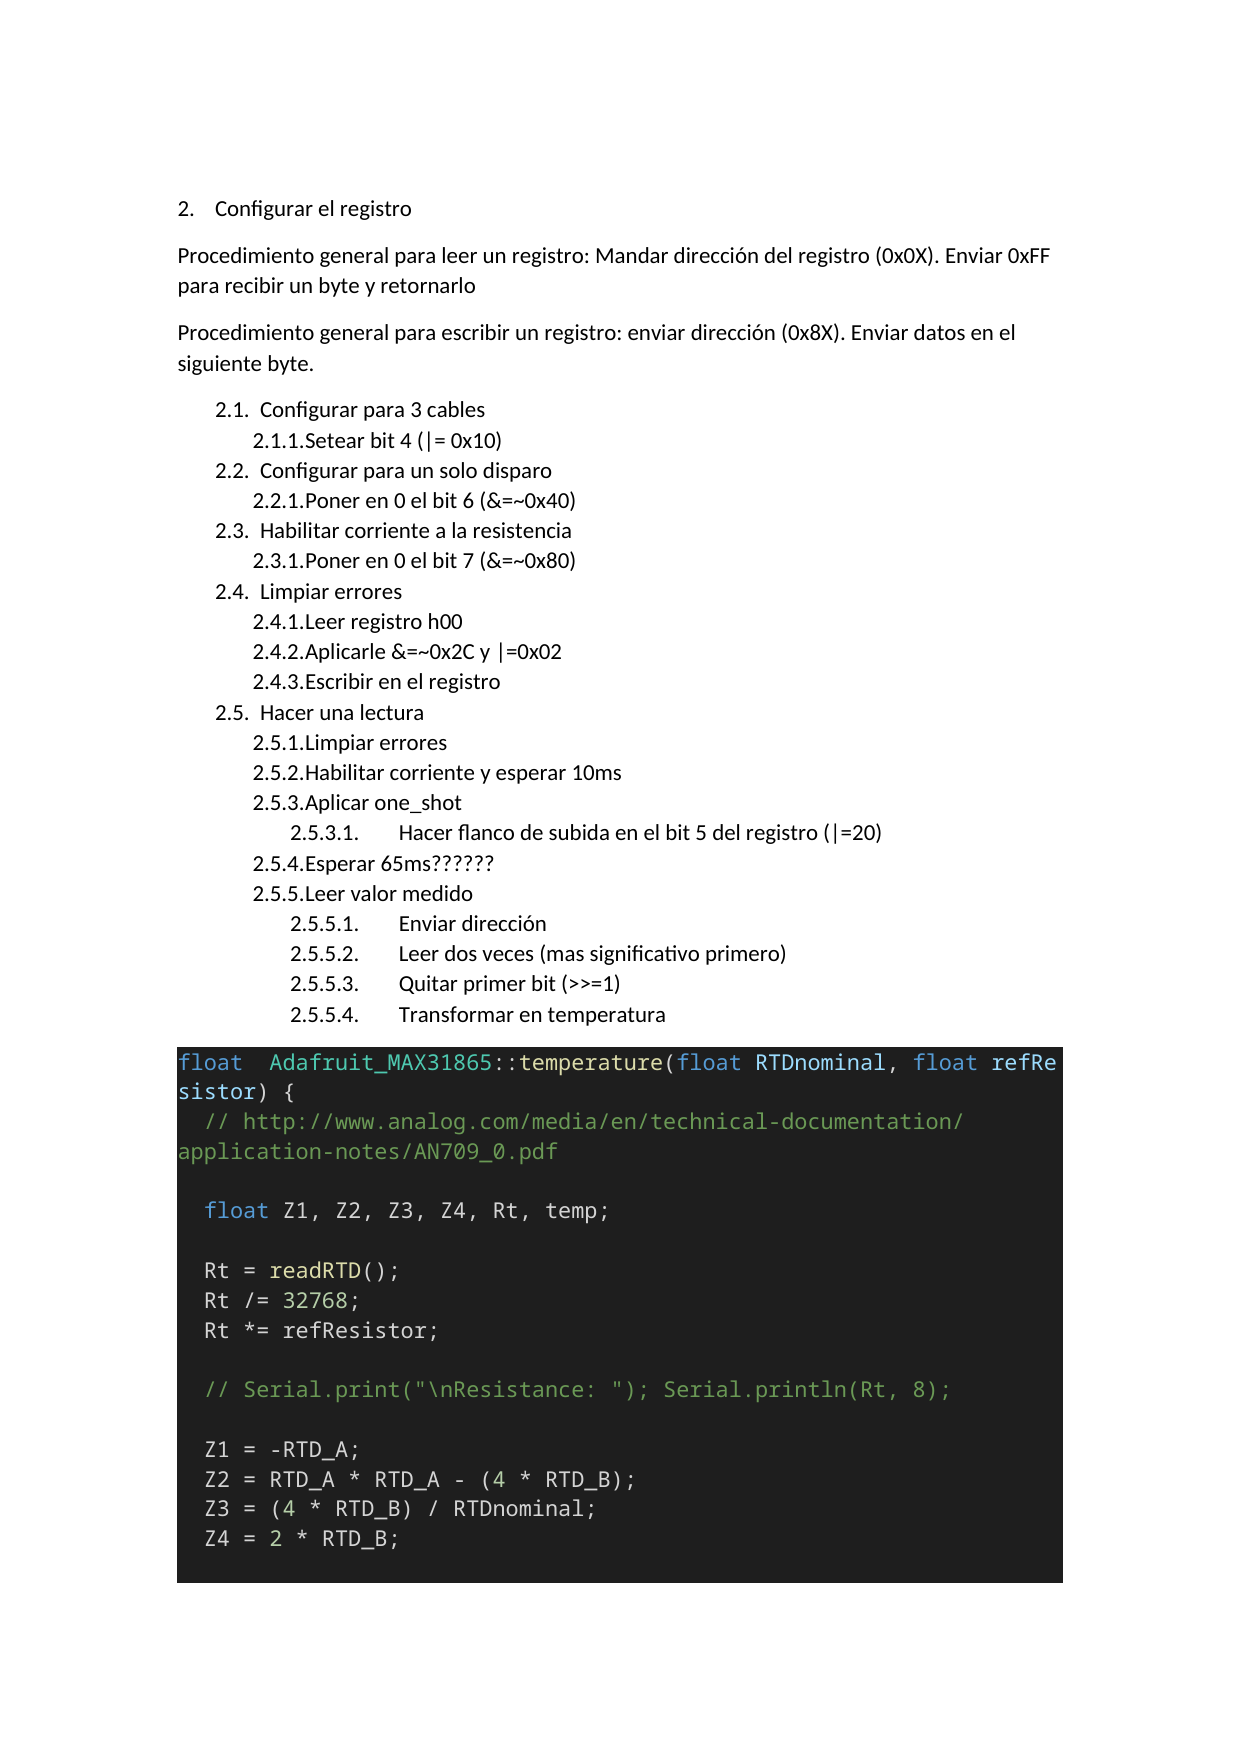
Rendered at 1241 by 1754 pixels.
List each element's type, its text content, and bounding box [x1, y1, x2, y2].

list Limpiar errores [215, 577, 1063, 605]
list Aplicarle &=~0x2C y |=0x02 [252, 637, 1063, 665]
list Leer dos veces (mas significativo primero) [290, 939, 1063, 967]
list Configurar para un solo disparo [215, 456, 1063, 484]
text Rt /= 32768; [177, 1285, 1063, 1315]
text // http://www.analog.com/media/en/technical-documentation/application-notes/AN709_0.pdf [177, 1106, 1063, 1166]
text Z1 = -RTD_A; [177, 1434, 1063, 1464]
text Z3 = (4 * RTD_B) / RTDnominal; [177, 1493, 1063, 1523]
list Configurar el registro [177, 194, 1063, 222]
list Habilitar corriente y esperar 10ms [252, 758, 1063, 786]
text // Serial.print("\nResistance: "); Serial.println(Rt, 8); [177, 1374, 1063, 1404]
list Aplicar one_shot [252, 788, 1063, 816]
list Setear bit 4 (|= 0x10) [252, 426, 1063, 454]
list Limpiar errores [252, 728, 1063, 756]
text Z2 = RTD_A * RTD_A - (4 * RTD_B); [177, 1464, 1063, 1493]
text Rt = readRTD(); [177, 1255, 1063, 1285]
list Escribir en el registro [252, 667, 1063, 695]
list Configurar para 3 cables [215, 396, 1063, 423]
list Esperar 65ms?????? [252, 849, 1063, 877]
list Enviar dirección [290, 909, 1063, 937]
text Procedimiento general para escribir un registro: enviar dirección (0x8X). Enviar datos en el siguiente byte. [177, 318, 1063, 377]
text float Z1, Z2, Z3, Z4, Rt, temp; [177, 1196, 1063, 1225]
list Leer valor medido [252, 879, 1063, 907]
text Z4 = 2 * RTD_B; [177, 1523, 1063, 1553]
text Rt *= refResistor; [177, 1315, 1063, 1344]
list Poner en 0 el bit 6 (&=~0x40) [252, 486, 1063, 514]
text float Adafruit_MAX31865::temperature(float RTDnominal, float refResistor) { [177, 1047, 1063, 1106]
list Hacer flanco de subida en el bit 5 del registro (|=20) [290, 818, 1063, 846]
list Habilitar corriente a la resistencia [215, 516, 1063, 544]
text Procedimiento general para leer un registro: Mandar dirección del registro (0x0X). Enviar 0xFF para recibir un byte y retornarlo [177, 241, 1063, 299]
list Transformar en temperatura [290, 1000, 1063, 1028]
list Poner en 0 el bit 7 (&=~0x80) [252, 547, 1063, 574]
list Hacer una lectura [215, 698, 1063, 726]
list Quitar primer bit (>>=1) [290, 969, 1063, 997]
list Leer registro h00 [252, 607, 1063, 635]
